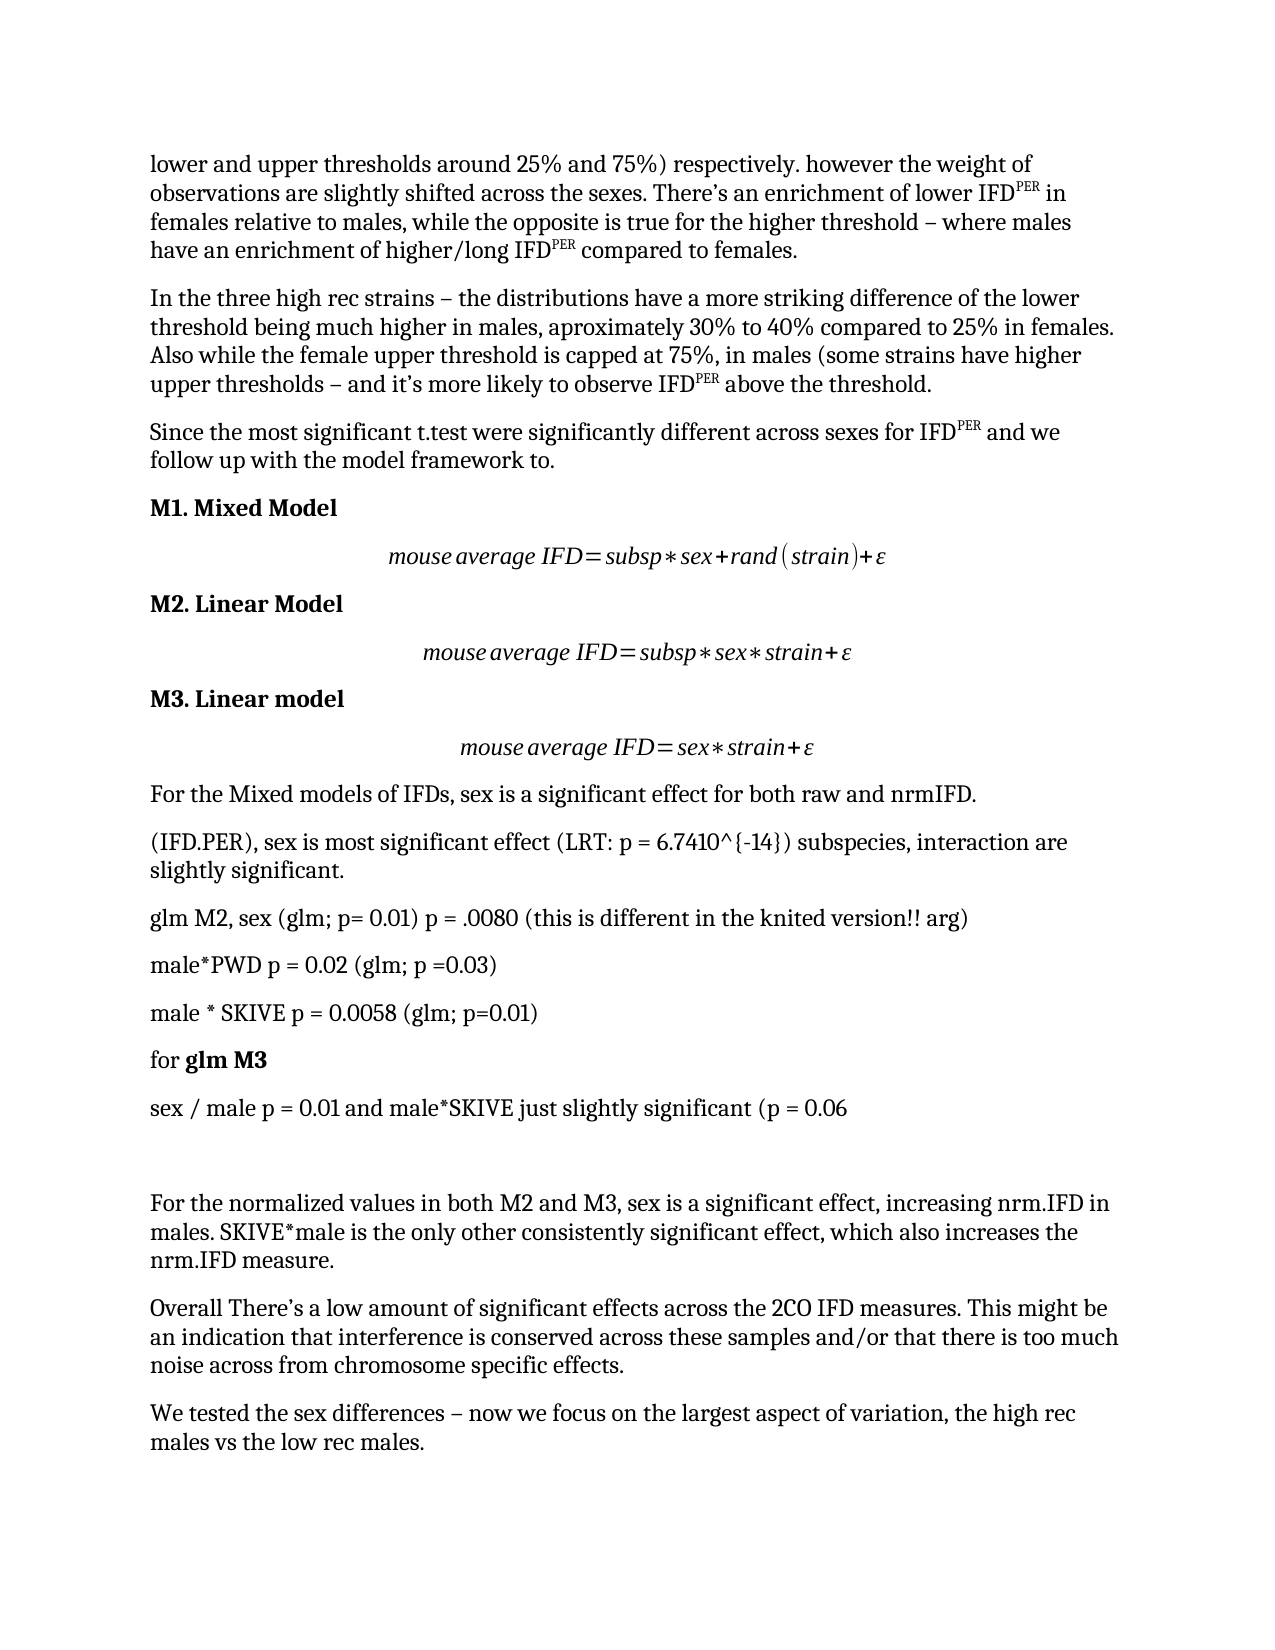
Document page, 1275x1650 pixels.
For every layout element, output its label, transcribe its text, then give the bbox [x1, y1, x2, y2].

text glm M2, sex (glm; p= 0.01) p = .0080 (this is different in the knited version!! arg) [150, 904, 1125, 932]
text In the three high rec strains – the distributions have a more striking difference of the lower threshold being much higher in males, aproximately 30% to 40% compared to 25% in females. Also while the female upper threshold is capped at 75%, in males (some strains have higher upper thresholds – and it’s more likely to observe IFDPER above the threshold. [150, 284, 1125, 399]
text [150, 150, 1125, 265]
text We tested the sex differences – now we focus on the largest aspect of variation, the high rec males vs the low rec males. [150, 1399, 1125, 1456]
text For the normalized values in both M2 and M3, sex is a significant effect, increasing nrm.IFD in males. SKIVE*male is the only other consistently significant effect, which also increases the nrm.IFD measure. [150, 1189, 1125, 1275]
text M3. Linear model [150, 685, 1125, 714]
text sex / male p = 0.01 and male*SKIVE just slightly significant (p = 0.06 [150, 1094, 1125, 1122]
text for glm M3 [150, 1046, 1125, 1075]
text Since the most significant t.test were significantly different across sexes for IFDPER and we follow up with the model framework to. [150, 417, 1125, 475]
text male*PWD p = 0.02 (glm; p =0.03) [150, 951, 1125, 980]
text M1. Mixed Model [150, 494, 1125, 522]
text (IFD.PER), sex is most significant effect (LRT: p = 6.7410^{-14}) subspecies, interaction are slightly significant. [150, 827, 1125, 885]
text M2. Linear Model [150, 590, 1125, 619]
text Overall There’s a low amount of significant effects across the 2CO IFD measures. This might be an indication that interference is conserved across these samples and/or that there is too much noise across from chromosome specific effects. [150, 1294, 1125, 1380]
text For the Mixed models of IFDs, sex is a significant effect for both raw and nrmIFD. [150, 780, 1125, 809]
text male * SKIVE p = 0.0058 (glm; p=0.01) [150, 999, 1125, 1027]
